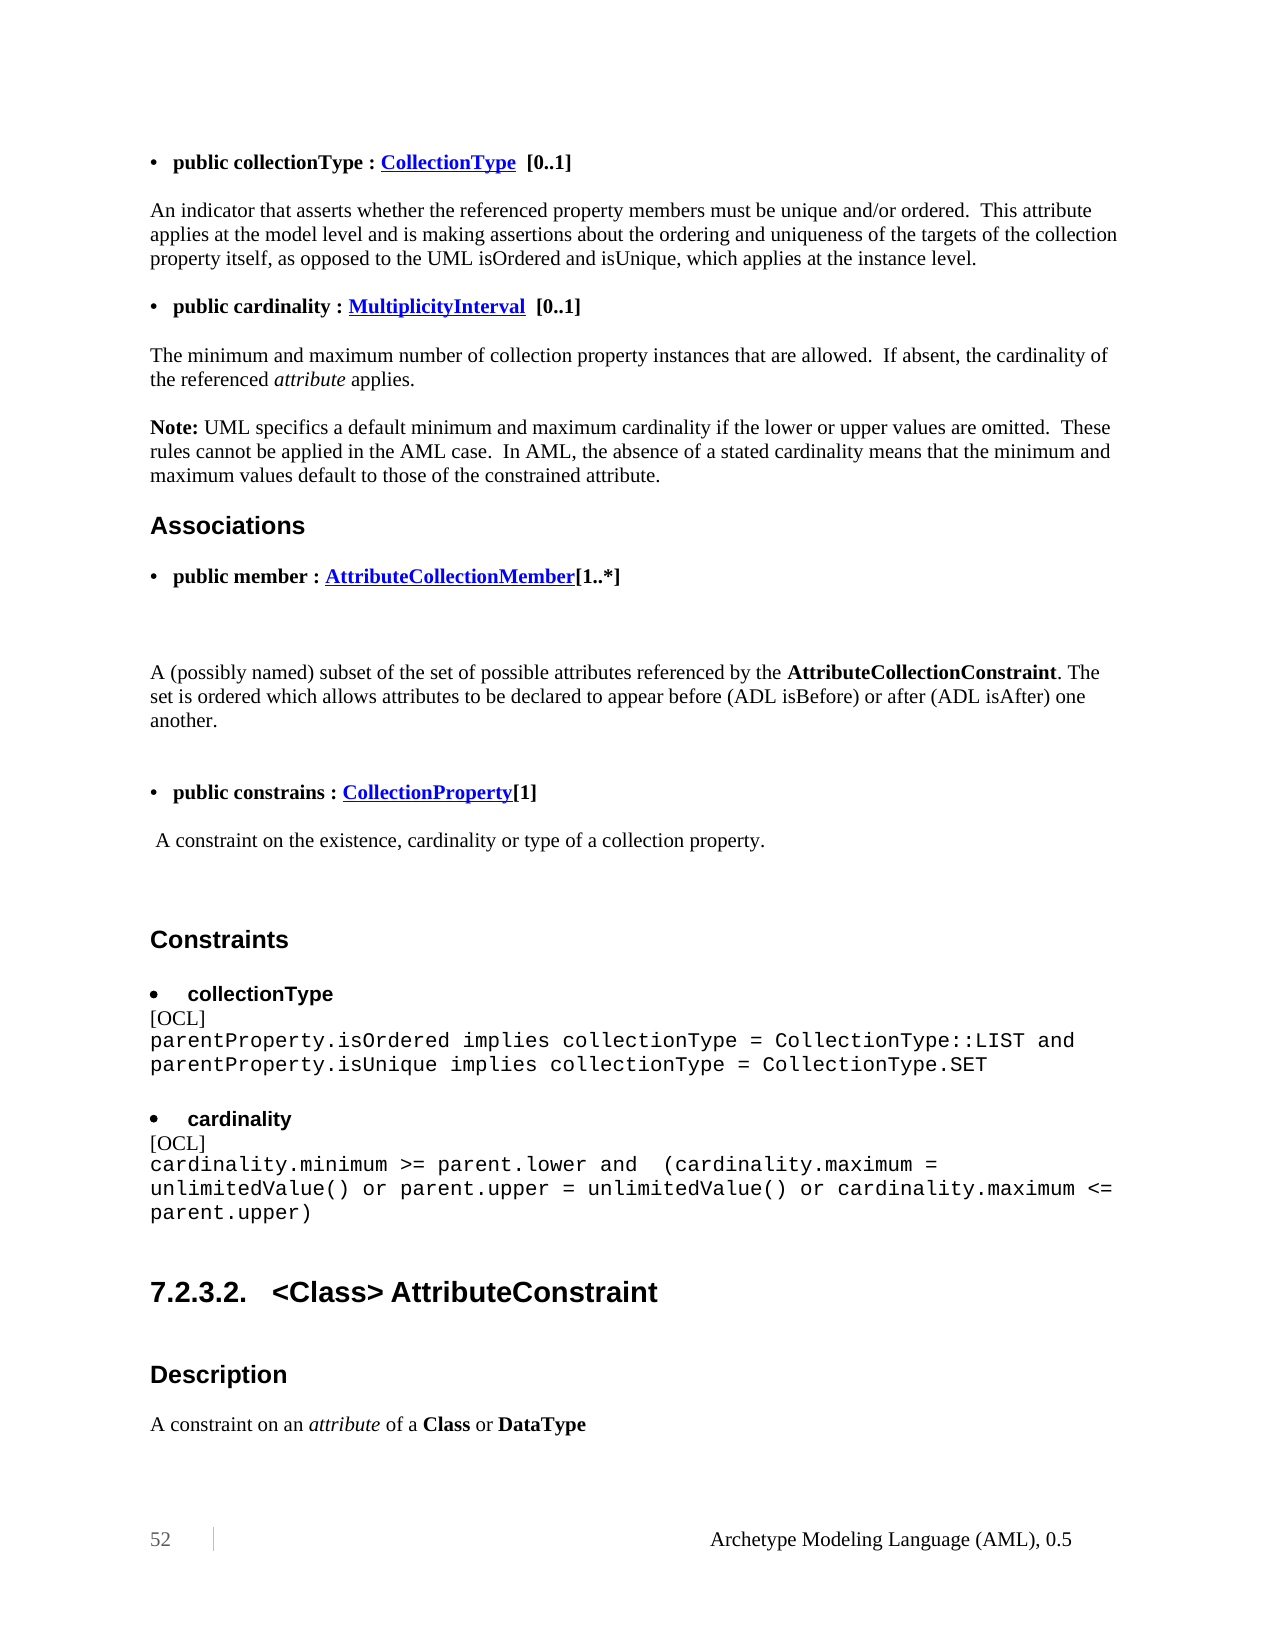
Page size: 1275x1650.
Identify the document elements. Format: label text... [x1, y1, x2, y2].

text A constraint on the existence, cardinality or type of a collection property. [150, 828, 1125, 852]
text Associations [150, 511, 1125, 540]
list cardinality [150, 1106, 1125, 1130]
text [OCL] [150, 1130, 1125, 1154]
text An indicator that asserts whether the referenced property members must be unique and/or ordered. This attribute applies at the model level and is making assertions about the ordering and uniqueness of the targets of the collection property itself, as opposed to the UML isOrdered and isUnique, which applies at the instance level. [150, 198, 1125, 270]
text The minimum and maximum number of collection property instances that are allowed. If absent, the cardinality of the referenced attribute applies. [150, 342, 1125, 391]
text • public constrains : CollectionProperty[1] [150, 780, 1125, 804]
text Constraints [150, 925, 1125, 953]
subtitle <Class> AttributeConstraint [150, 1275, 1125, 1308]
text parentProperty.isOrdered implies collectionType = CollectionType::LIST and parentProperty.isUnique implies collectionType = CollectionType.SET [150, 1030, 1125, 1078]
text Description [150, 1359, 1125, 1388]
text A constraint on an attribute of a Class or DataType [150, 1412, 1125, 1436]
text Note: UML specifics a default minimum and maximum cardinality if the lower or upper values are omitted. These rules cannot be applied in the AML case. In AML, the absence of a stated cardinality means that the minimum and maximum values default to those of the constrained attribute. [150, 415, 1125, 487]
list collectionType [150, 982, 1125, 1006]
text • public cardinality : MultiplicityInterval [0..1] [150, 294, 1125, 318]
text A (possibly named) subset of the set of possible attributes referenced by the AttributeCollectionConstraint. The set is ordered which allows attributes to be declared to appear before (ADL isBefore) or after (ADL isAfter) one another. [150, 660, 1125, 732]
text • public member : AttributeCollectionMember[1..*] [150, 564, 1125, 588]
text [OCL] [150, 1006, 1125, 1030]
text • public collectionType : CollectionType [0..1] [150, 150, 1125, 174]
